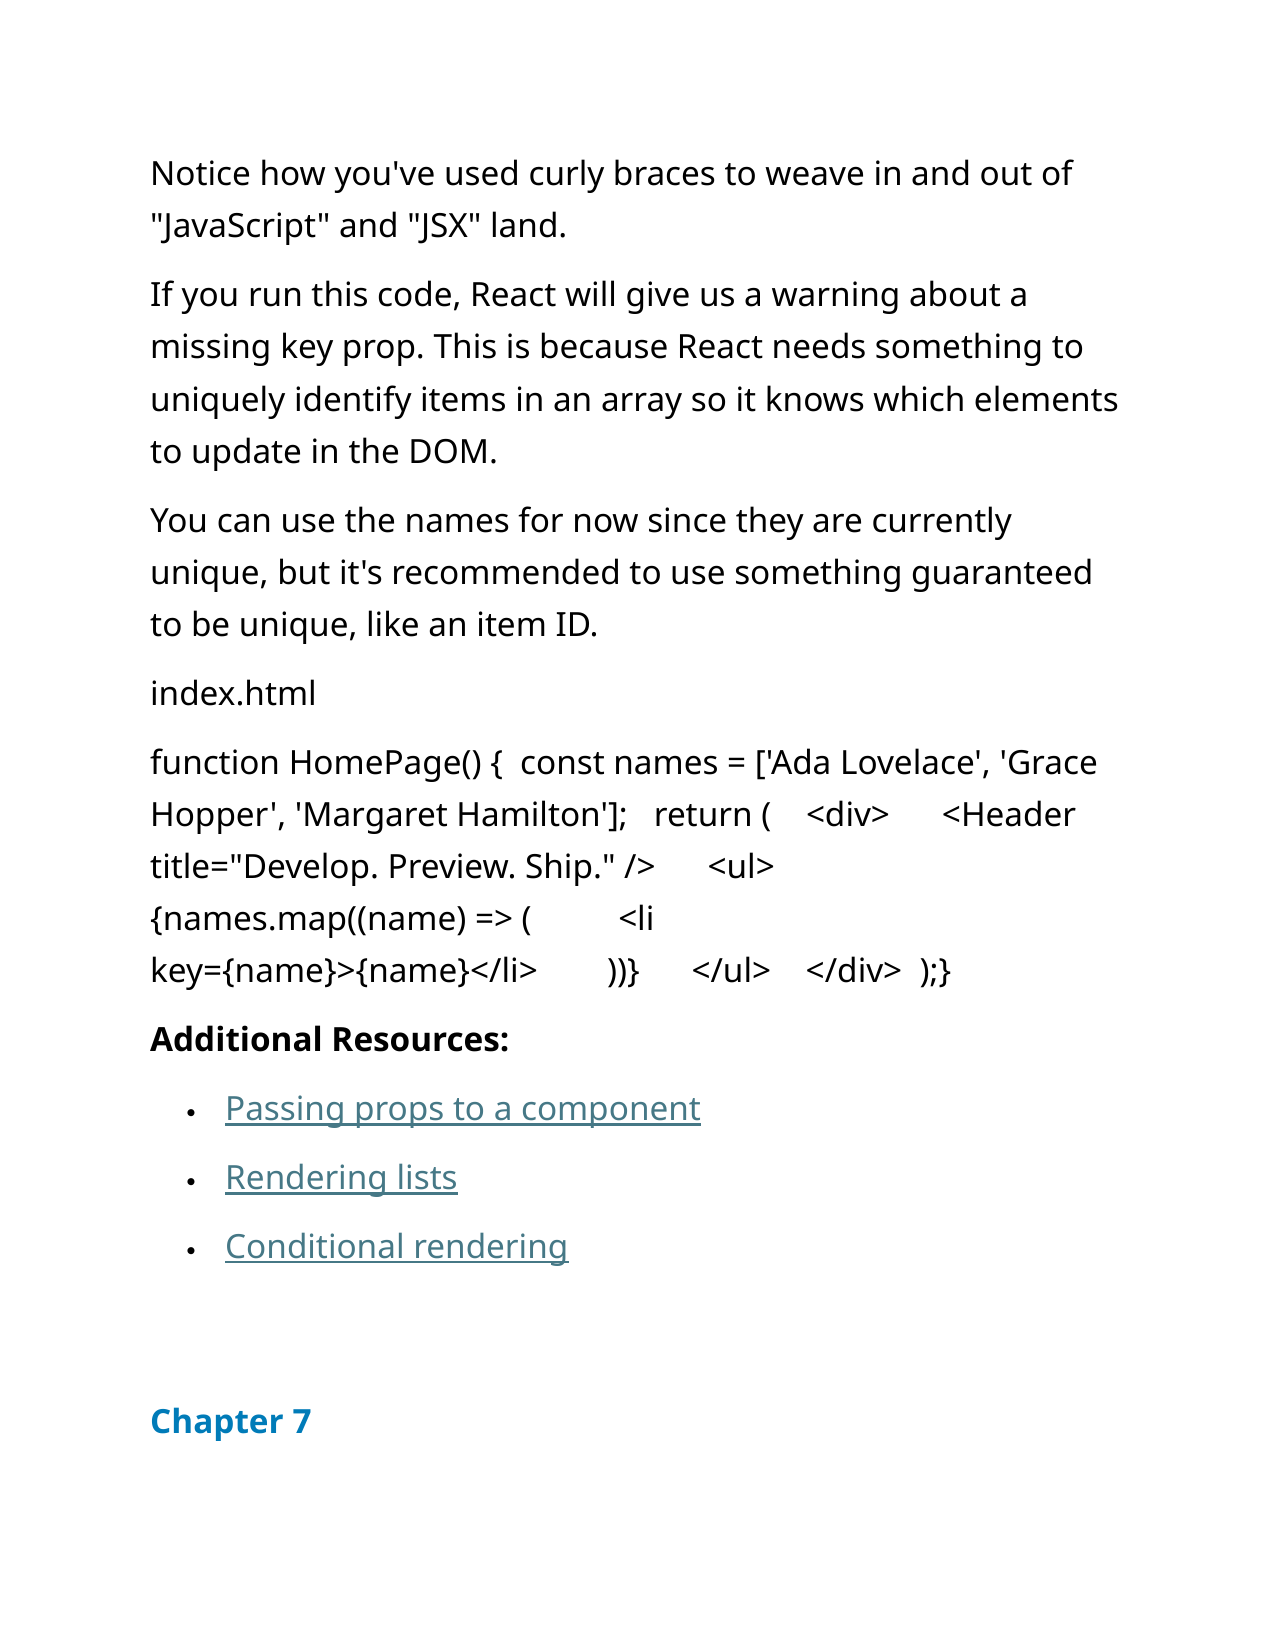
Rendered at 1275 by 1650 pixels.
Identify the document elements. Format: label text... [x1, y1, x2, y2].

list Conditional rendering [187, 1223, 1125, 1268]
text Chapter 7 [150, 1398, 1125, 1443]
text index.html [150, 670, 1125, 715]
text You can use the names for now since they are currently unique, but it's recommended to use something guaranteed to be unique, like an item ID. [150, 496, 1125, 646]
text function HomePage() { const names = ['Ada Lovelace', 'Grace Hopper', 'Margaret Hamilton']; return ( <div> <Header title="Develop. Preview. Ship." /> <ul> {names.map((name) => ( <li key={name}>{name}</li> ))} </ul> </div> );} [150, 738, 1125, 993]
list Passing props to a component [187, 1085, 1125, 1130]
text Notice how you've used curly braces to weave in and out of "JavaScript" and "JSX" land. [150, 150, 1125, 248]
text Additional Resources: [150, 1016, 1125, 1062]
list Rendering lists [187, 1154, 1125, 1199]
text If you run this code, React will give us a warning about a missing key prop. This is because React needs something to uniquely identify items in an array so it knows which elements to update in the DOM. [150, 271, 1125, 473]
